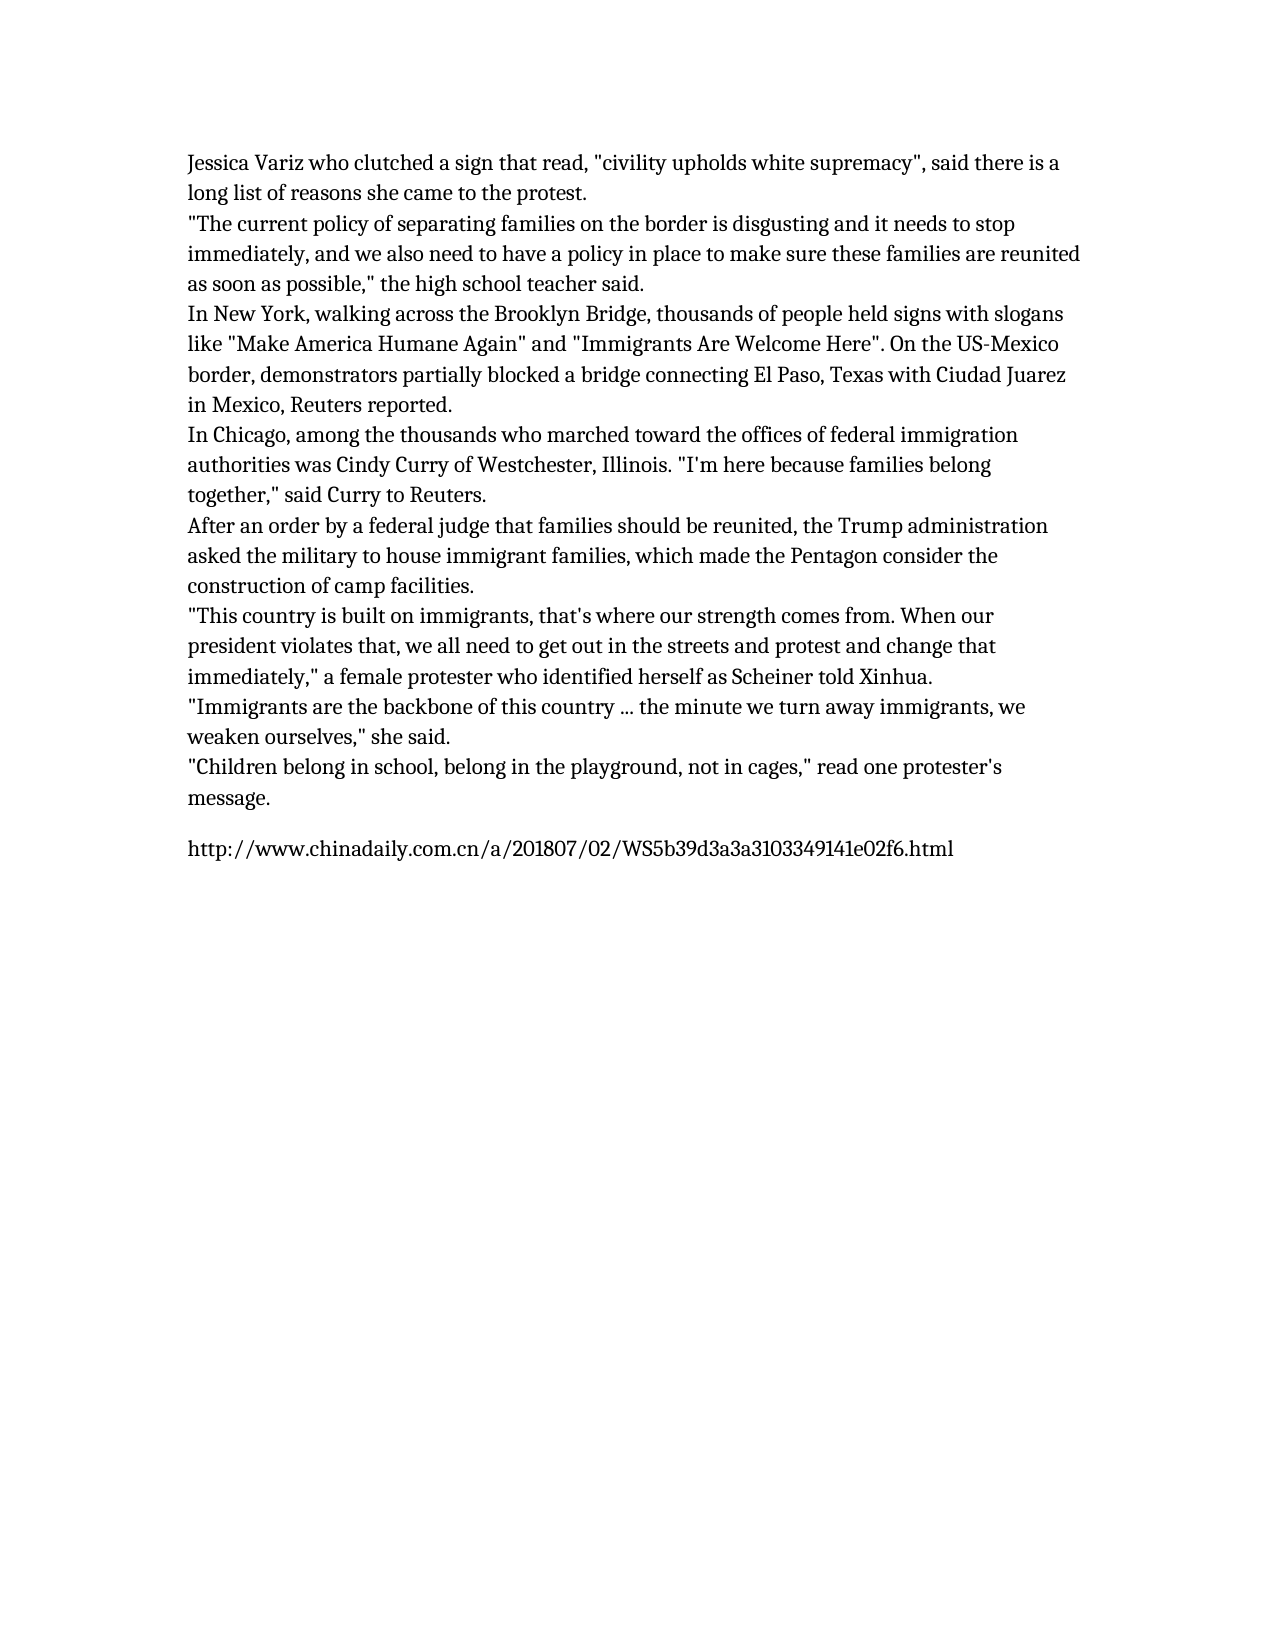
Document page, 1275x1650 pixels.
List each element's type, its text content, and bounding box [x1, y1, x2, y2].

text http://www.chinadaily.com.cn/a/201807/02/WS5b39d3a3a3103349141e02f6.html [187, 835, 1087, 862]
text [187, 150, 1087, 811]
